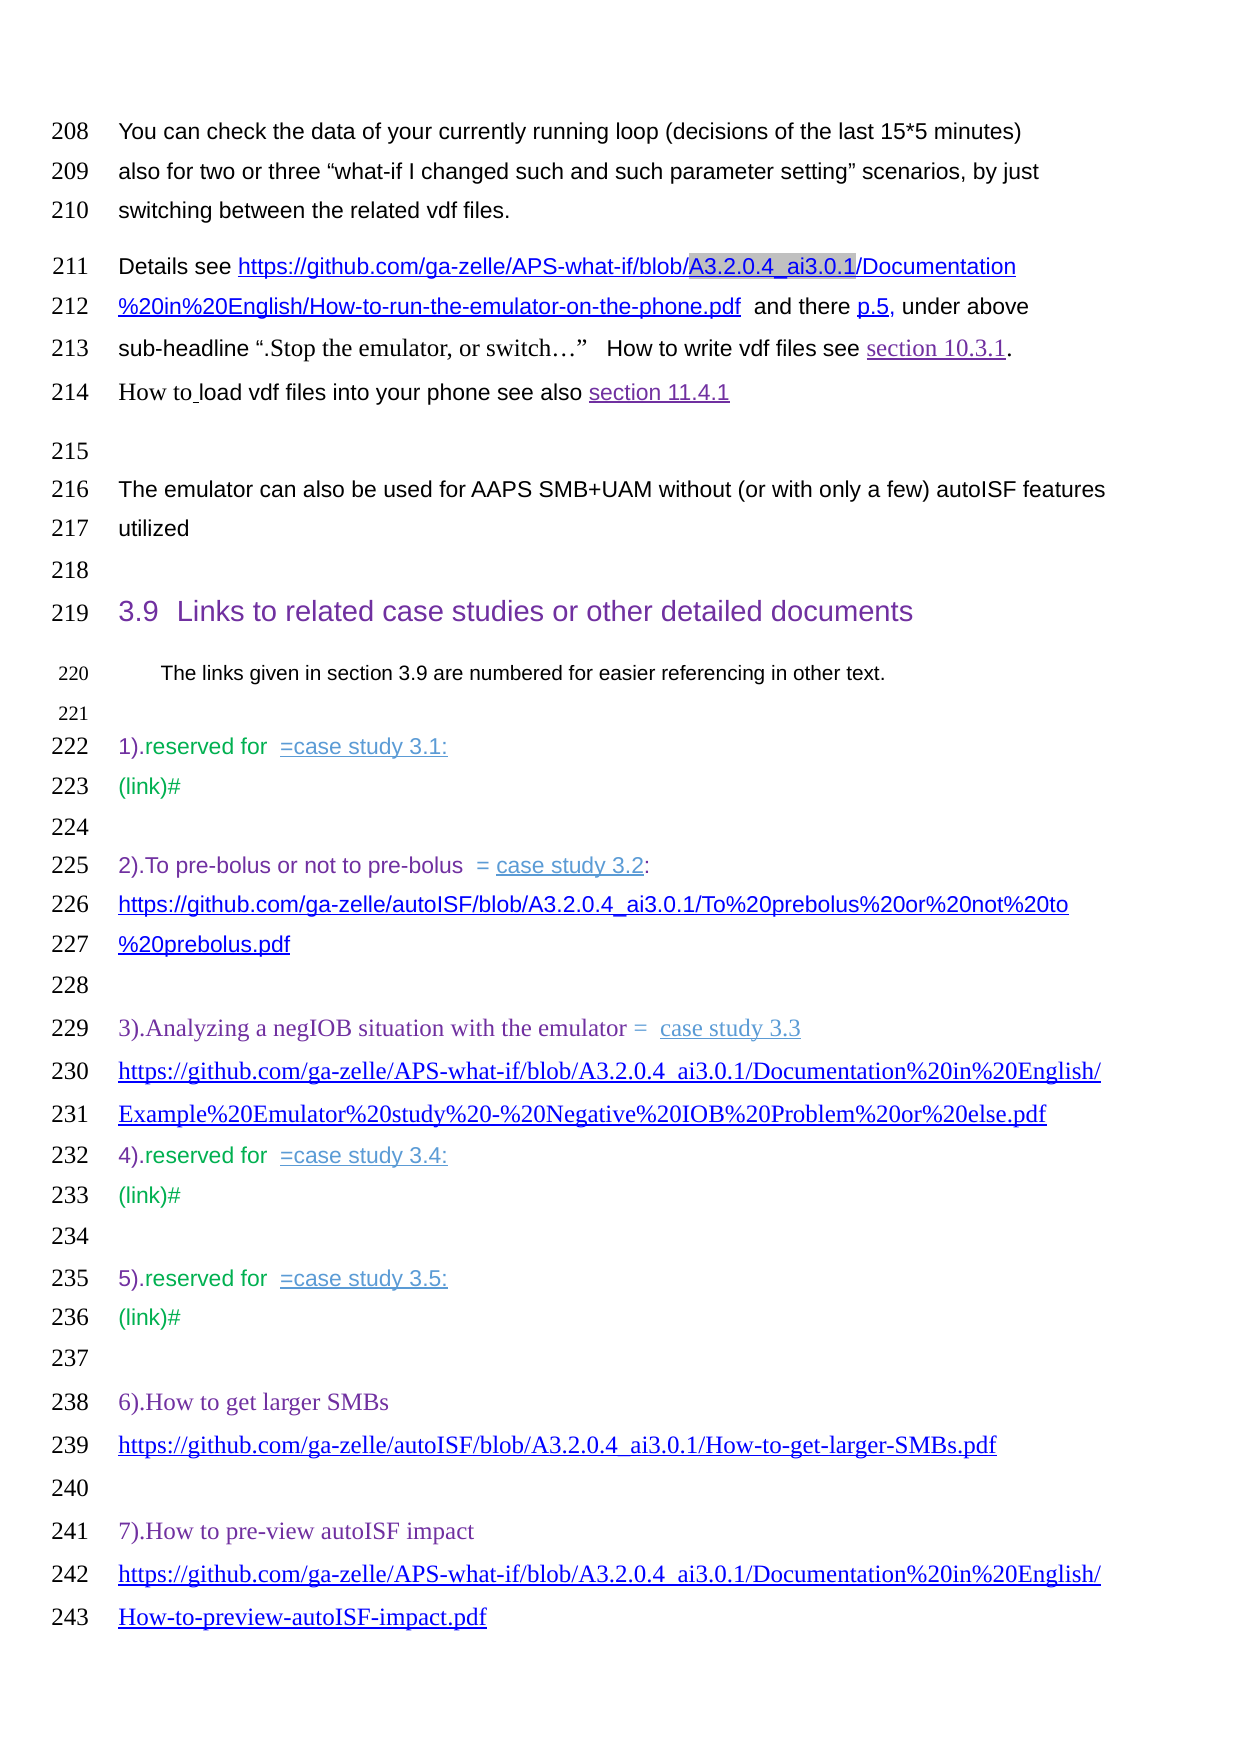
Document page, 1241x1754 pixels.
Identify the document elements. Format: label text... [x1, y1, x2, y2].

text 2).To pre-bolus or not to pre-bolus = case study 3.2: [118, 852, 1122, 878]
text 4).reserved for =case study 3.4: [118, 1142, 1122, 1169]
list Details see https://github.com/ga-zelle/APS-what-if/blob/A3.2.0.4_ai3.0.1/Documentation%20in%20English/How-to-run-the-emulator-on-the-phone.pdf and there p.5, under above sub-headline “.Stop the emulator, or switch…” How to write vdf files see section 10.3.1. How to load vdf files into your phone see also section 11.4.1 [118, 253, 1039, 405]
text (link)# [118, 1182, 1122, 1208]
text 5).reserved for =case study 3.5: [118, 1264, 1122, 1291]
text https://github.com/ga-zelle/APS-what-if/blob/A3.2.0.4_ai3.0.1/Documentation%20in%20English/Example%20Emulator%20study%20-%20Negative%20IOB%20Problem%20or%20else.pdf [118, 1056, 1122, 1128]
text https://github.com/ga-zelle/APS-what-if/blob/A3.2.0.4_ai3.0.1/Documentation%20in%20English/How-to-preview-autoISF-impact.pdf [118, 1559, 1122, 1631]
text The links given in section 3.9 are numbered for easier referencing in other text. [160, 661, 1122, 685]
text https://github.com/ga-zelle/autoISF/blob/A3.2.0.4_ai3.0.1/How-to-get-larger-SMBs.pdf [118, 1430, 1122, 1458]
text 1).reserved for =case study 3.1: [118, 733, 1122, 759]
text 7).How to pre-view autoISF impact [118, 1516, 1122, 1545]
text 6).How to get larger SMBs [118, 1387, 1122, 1415]
text https://github.com/ga-zelle/autoISF/blob/A3.2.0.4_ai3.0.1/To%20prebolus%20or%20not%20to%20prebolus.pdf [118, 891, 1122, 957]
list Links to related case studies or other detailed documents [118, 594, 1122, 628]
text (link)# [118, 773, 1122, 799]
text (link)# [118, 1304, 1122, 1330]
text 3).Analyzing a negIOB situation with the emulator = case study 3.3 [118, 1013, 1122, 1042]
list You can check the data of your currently running loop (decisions of the last 15*5 minutes) also for two or three “what-if I changed such and such parameter setting” scenarios, by just switching between the related vdf files. [118, 118, 1039, 223]
text The emulator can also be used for AAPS SMB+UAM without (or with only a few) autoISF features utilized [118, 476, 1122, 542]
